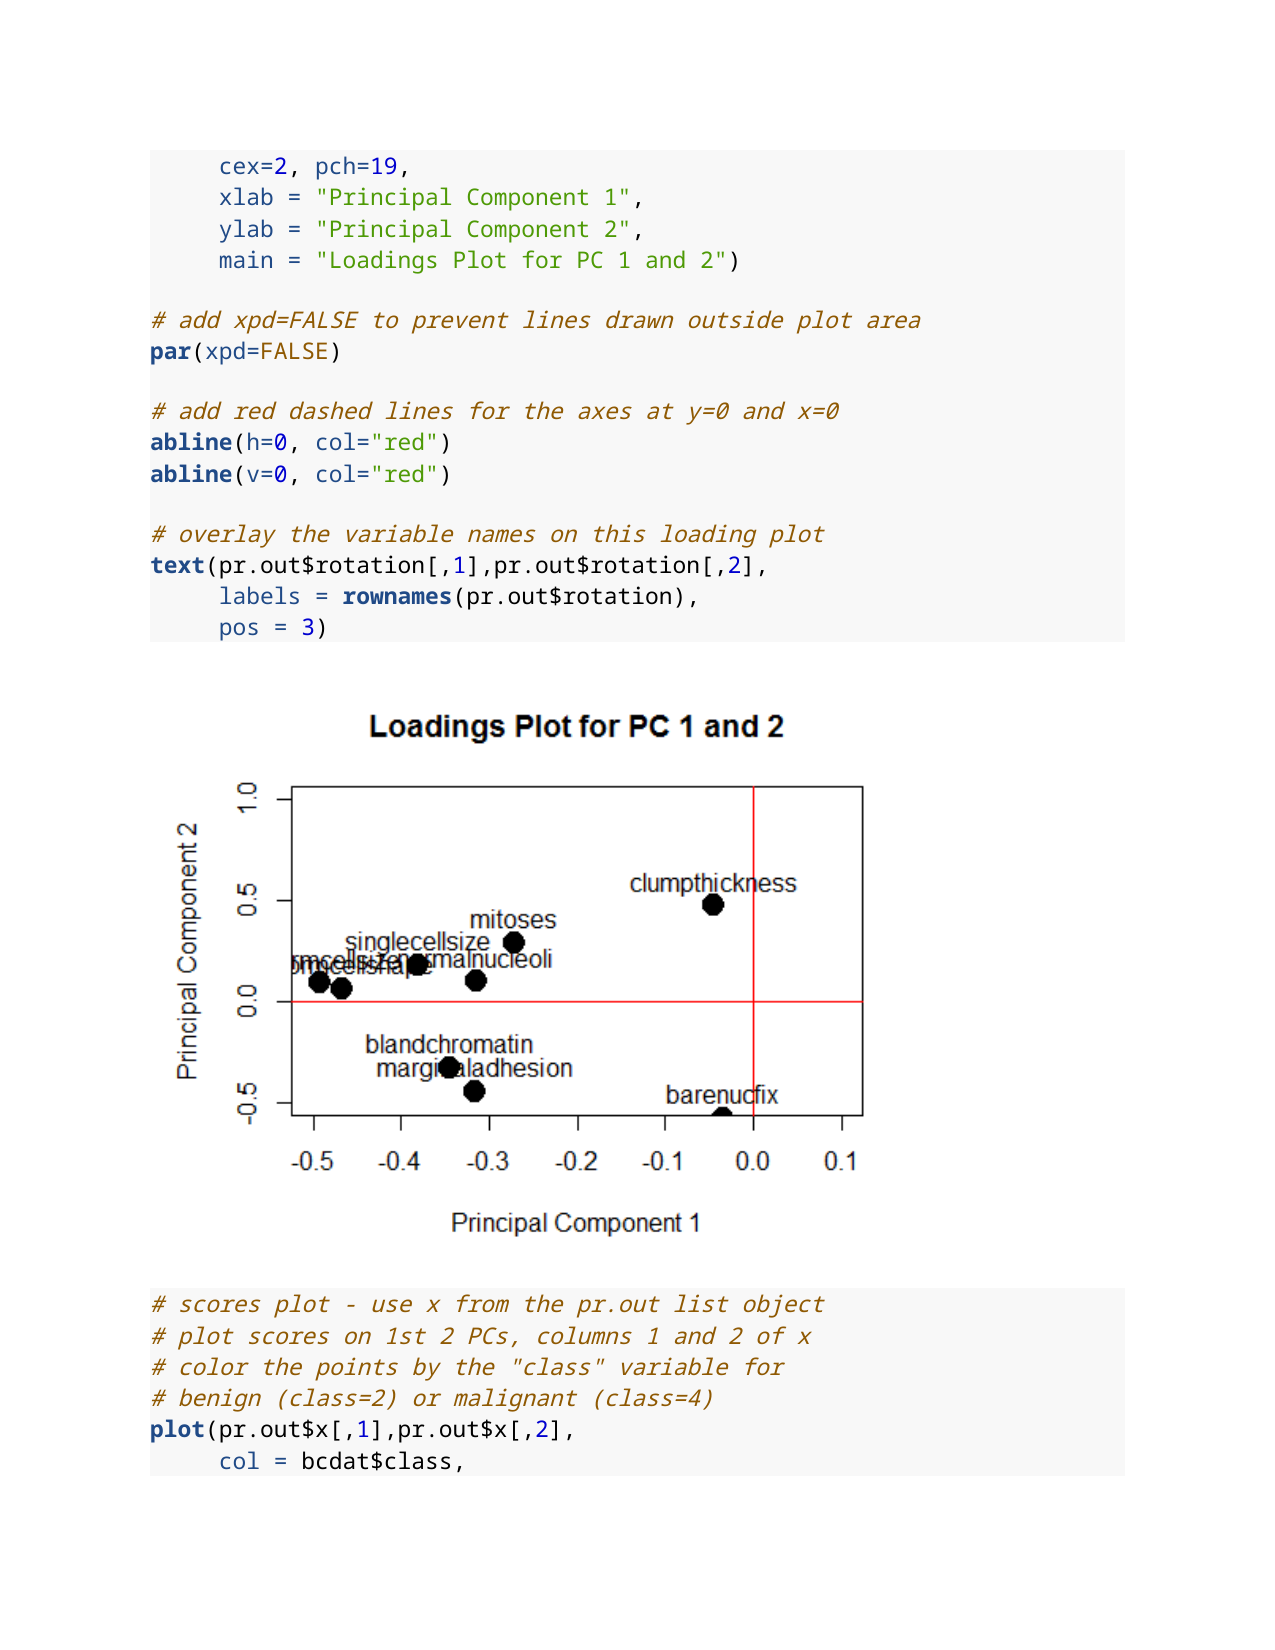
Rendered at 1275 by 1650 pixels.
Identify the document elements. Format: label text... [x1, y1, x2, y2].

picture [168, 663, 927, 1270]
